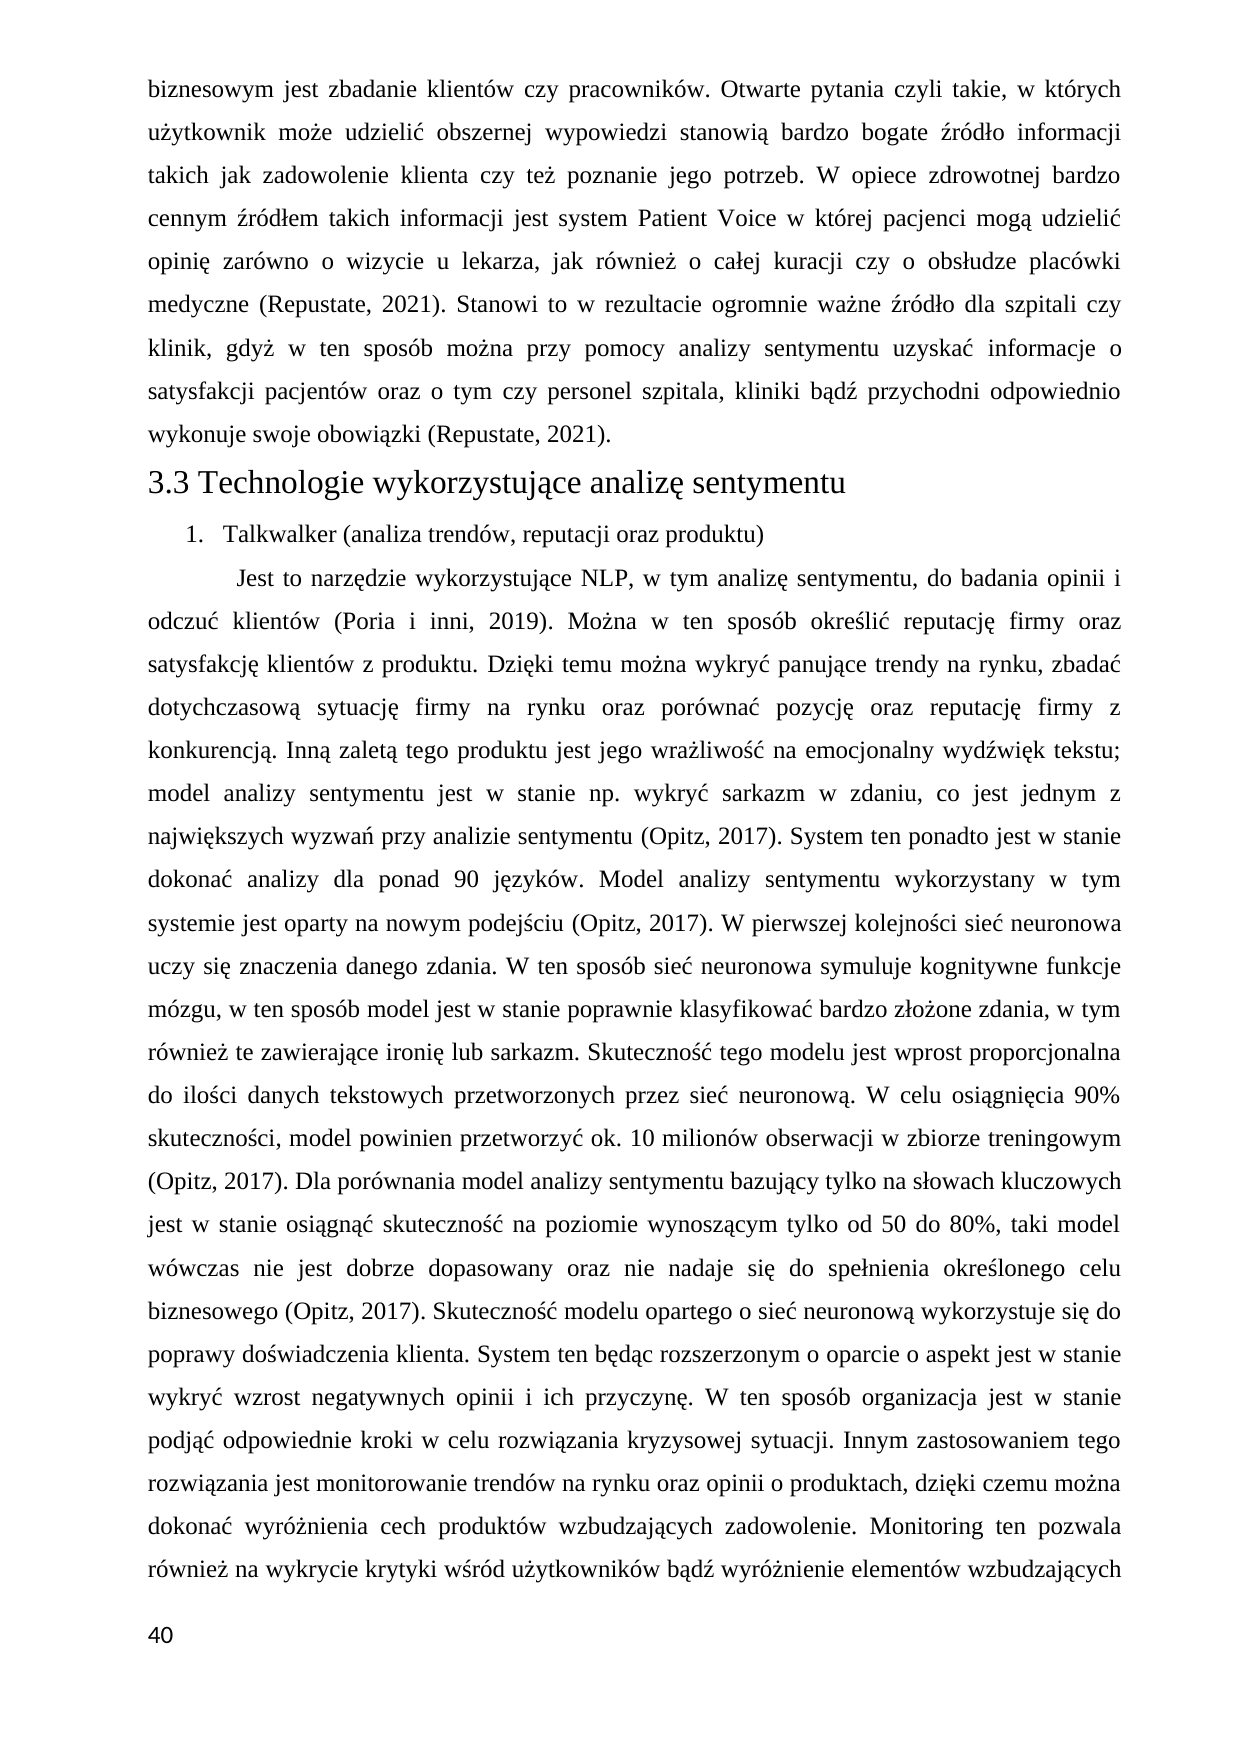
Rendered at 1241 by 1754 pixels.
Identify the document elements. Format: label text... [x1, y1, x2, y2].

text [148, 74, 1122, 448]
list Talkwalker (analiza trendów, reputacji oraz produktu) [185, 519, 1122, 548]
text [148, 563, 1122, 1583]
text 3.3 Technologie wykorzystujące analizę sentymentu [148, 462, 1122, 500]
